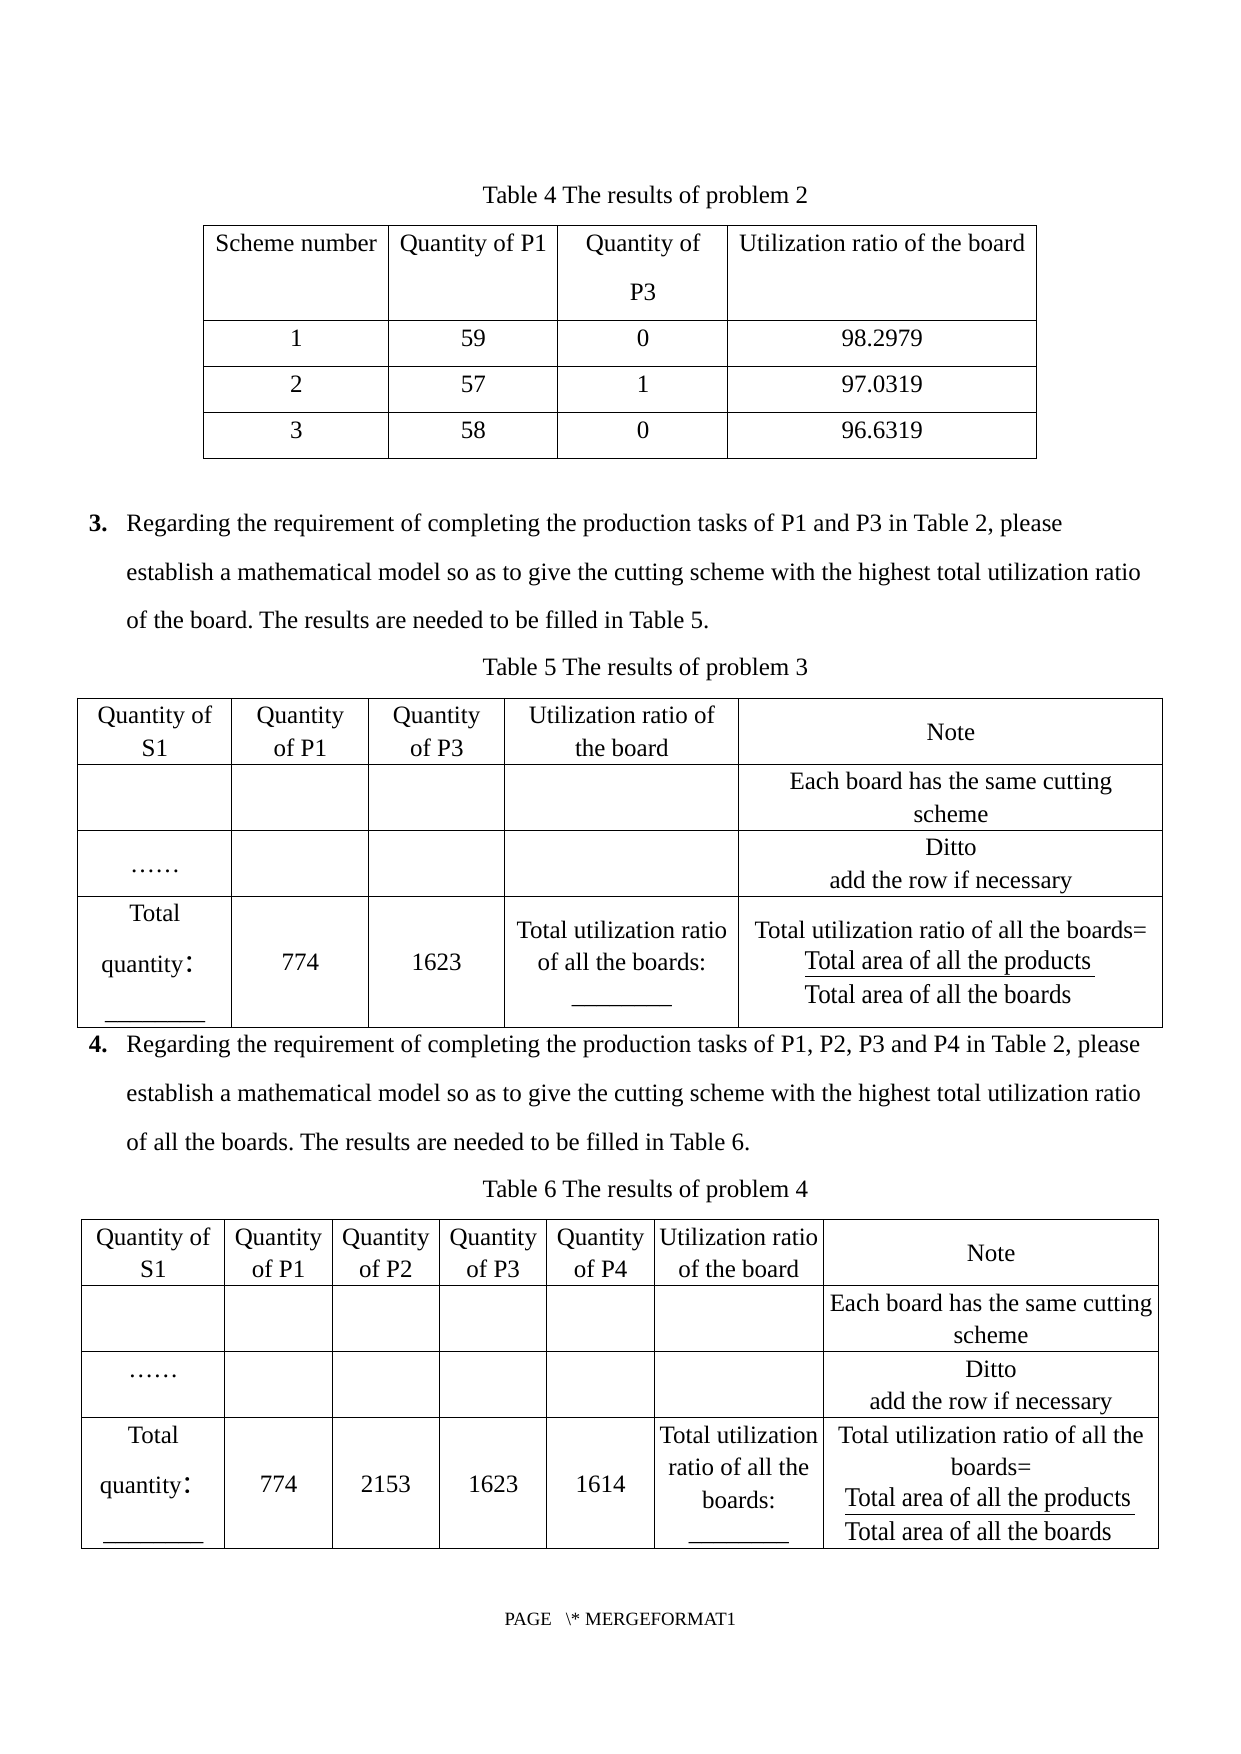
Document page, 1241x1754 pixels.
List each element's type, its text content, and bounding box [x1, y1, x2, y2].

table_cell Total utilization ratio of all the boards: ________ [655, 1418, 823, 1548]
table_cell 1623 [440, 1418, 546, 1548]
table_cell 97.0319 [728, 367, 1036, 412]
table_cell 3 [204, 413, 388, 458]
table_cell [232, 765, 368, 829]
table_cell [505, 765, 738, 829]
table_cell 774 [232, 897, 368, 1027]
table_cell Total utilization ratio of all the boards= [739, 897, 1162, 1027]
table_header Quantity of P1 [389, 226, 557, 320]
table_cell [225, 1286, 332, 1351]
table_header Quantity of S1 [78, 699, 231, 763]
table_cell 98.2979 [728, 321, 1036, 366]
table_cell [333, 1352, 439, 1417]
table_cell [547, 1286, 654, 1351]
table_cell Each board has the same cutting scheme [824, 1286, 1158, 1351]
table_cell 58 [389, 413, 557, 458]
table_cell Total utilization ratio of all the boards: ________ [505, 897, 738, 1027]
table_header Utilization ratio of the board [505, 699, 738, 763]
table_cell [225, 1352, 332, 1417]
table_cell 1623 [369, 897, 504, 1027]
table_cell [333, 1286, 439, 1351]
table_cell 57 [389, 367, 557, 412]
table_cell [547, 1352, 654, 1417]
table_cell 59 [389, 321, 557, 366]
table_cell 0 [558, 413, 727, 458]
table_header Utilization ratio of the board [728, 226, 1036, 320]
table_cell [78, 765, 231, 829]
table_cell Ditto add the row if necessary [739, 831, 1162, 896]
table_header Quantity of P2 [333, 1220, 439, 1285]
table_cell [655, 1286, 823, 1351]
table_cell Each board has the same cutting scheme [739, 765, 1162, 829]
list Regarding the requirement of completing the production tasks of P1 and P3 in Table 2, please establish a mathematical model so as to give the cutting scheme with the highest total utilization ratio of the board. The results are needed to be filled in Table 5. [89, 506, 1152, 636]
table_cell 1 [204, 321, 388, 366]
table_cell [82, 1286, 224, 1351]
table_cell 0 [558, 321, 727, 366]
table_header Note [739, 699, 1162, 763]
text Table 6 The results of problem 4 [89, 1172, 1152, 1204]
list Regarding the requirement of completing the production tasks of P1, P2, P3 and P4 in Table 2, please establish a mathematical model so as to give the cutting scheme with the highest total utilization ratio of all the boards. The results are needed to be filled in Table 6. [89, 1028, 1152, 1158]
table_cell [440, 1352, 546, 1417]
table_cell [440, 1286, 546, 1351]
table_header Utilization ratio of the board [655, 1220, 823, 1285]
table_header Quantity of P3 [369, 699, 504, 763]
table_cell 2153 [333, 1418, 439, 1548]
table_cell [369, 765, 504, 829]
table_header Quantity of P3 [440, 1220, 546, 1285]
table_header Quantity of P4 [547, 1220, 654, 1285]
table_cell Total quantity： ________ [78, 897, 231, 1027]
text Table 5 The results of problem 3 [89, 651, 1152, 683]
table_cell [505, 831, 738, 896]
table_cell Total utilization ratio of all the boards= [824, 1418, 1158, 1548]
table_cell 1614 [547, 1418, 654, 1548]
table_cell Total quantity： ________ [82, 1418, 224, 1548]
table_cell Ditto add the row if necessary [824, 1352, 1158, 1417]
table_cell [232, 831, 368, 896]
text Table 4 The results of problem 2 [89, 178, 1152, 211]
table_cell 2 [204, 367, 388, 412]
table_cell …… [82, 1352, 224, 1417]
table_header Quantity of P3 [558, 226, 727, 320]
table_cell …… [78, 831, 231, 896]
table_cell 774 [225, 1418, 332, 1548]
table_cell 1 [558, 367, 727, 412]
table_header Note [824, 1220, 1158, 1285]
table_header Quantity of P1 [225, 1220, 332, 1285]
table_cell 96.6319 [728, 413, 1036, 458]
table_header Scheme number [204, 226, 388, 320]
table_header Quantity of S1 [82, 1220, 224, 1285]
table_cell [655, 1352, 823, 1417]
table_header Quantity of P1 [232, 699, 368, 763]
table_cell [369, 831, 504, 896]
